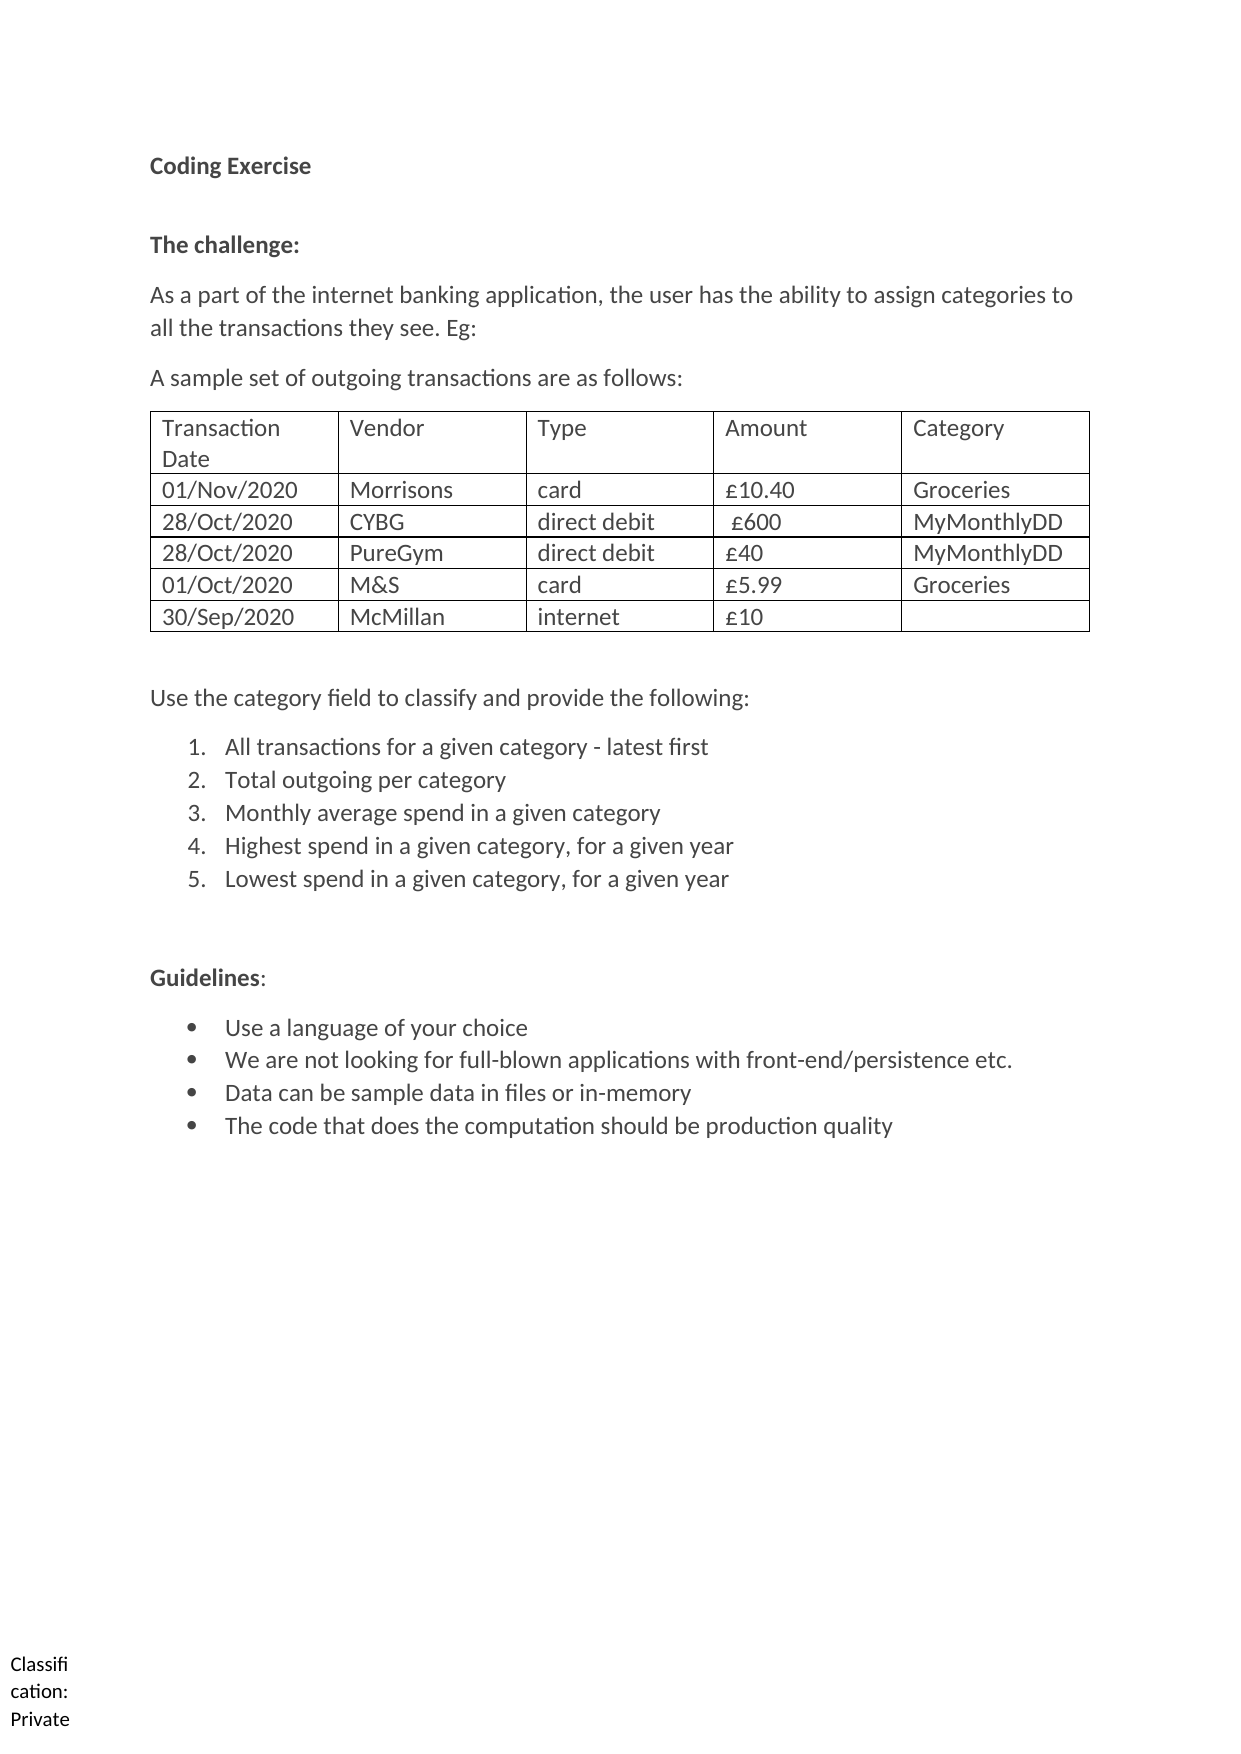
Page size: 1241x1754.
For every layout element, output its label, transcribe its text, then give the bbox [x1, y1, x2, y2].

list Monthly average spend in a given category [187, 797, 1090, 828]
table_cell card [527, 569, 713, 599]
text Coding Exercise [150, 150, 1090, 211]
list All transactions for a given category - latest first [187, 731, 1090, 762]
table_header Type [527, 412, 713, 473]
table_cell Groceries [902, 474, 1089, 505]
table_cell direct debit [527, 538, 713, 568]
text The challenge: [150, 229, 1090, 260]
table_header Vendor [339, 412, 526, 473]
list The code that does the computation should be production quality [187, 1111, 1090, 1141]
table_cell McMillan [339, 601, 526, 631]
table_header Transaction Date [151, 412, 338, 473]
list Total outgoing per category [187, 764, 1090, 795]
table_cell £10.40 [714, 474, 901, 505]
table_cell MyMonthlyDD [902, 538, 1089, 568]
text As a part of the internet banking application, the user has the ability to assign categories to all the transactions they see. Eg: [150, 279, 1090, 343]
table_cell 01/Oct/2020 [151, 569, 338, 599]
table_cell £600 [714, 506, 901, 536]
list Lowest spend in a given category, for a given year [187, 863, 1090, 893]
table_header Amount [714, 412, 901, 473]
table_cell CYBG [339, 506, 526, 536]
table_cell 28/Oct/2020 [151, 506, 338, 536]
table_cell 30/Sep/2020 [151, 601, 338, 631]
table_cell 01/Nov/2020 [151, 474, 338, 505]
list Data can be sample data in files or in-memory [187, 1078, 1090, 1108]
table_cell £10 [714, 601, 901, 631]
list We are not looking for full-blown applications with front-end/persistence etc. [187, 1045, 1090, 1075]
table_cell card [527, 474, 713, 505]
table_cell M&S [339, 569, 526, 599]
list Use a language of your choice [187, 1012, 1090, 1042]
list Highest spend in a given category, for a given year [187, 830, 1090, 861]
table_cell 28/Oct/2020 [151, 538, 338, 568]
text Guidelines: [150, 962, 1090, 993]
table_cell PureGym [339, 538, 526, 568]
text A sample set of outgoing transactions are as follows: [150, 362, 1090, 392]
table_cell £40 [714, 538, 901, 568]
table_cell Groceries [902, 569, 1089, 599]
table_cell internet [527, 601, 713, 631]
table_cell £5.99 [714, 569, 901, 599]
table_cell [902, 601, 1089, 631]
table_header Category [902, 412, 1089, 473]
table_cell MyMonthlyDD [902, 506, 1089, 536]
text Use the category field to classify and provide the following: [150, 682, 1090, 712]
table_cell Morrisons [339, 474, 526, 505]
table_cell direct debit [527, 506, 713, 536]
